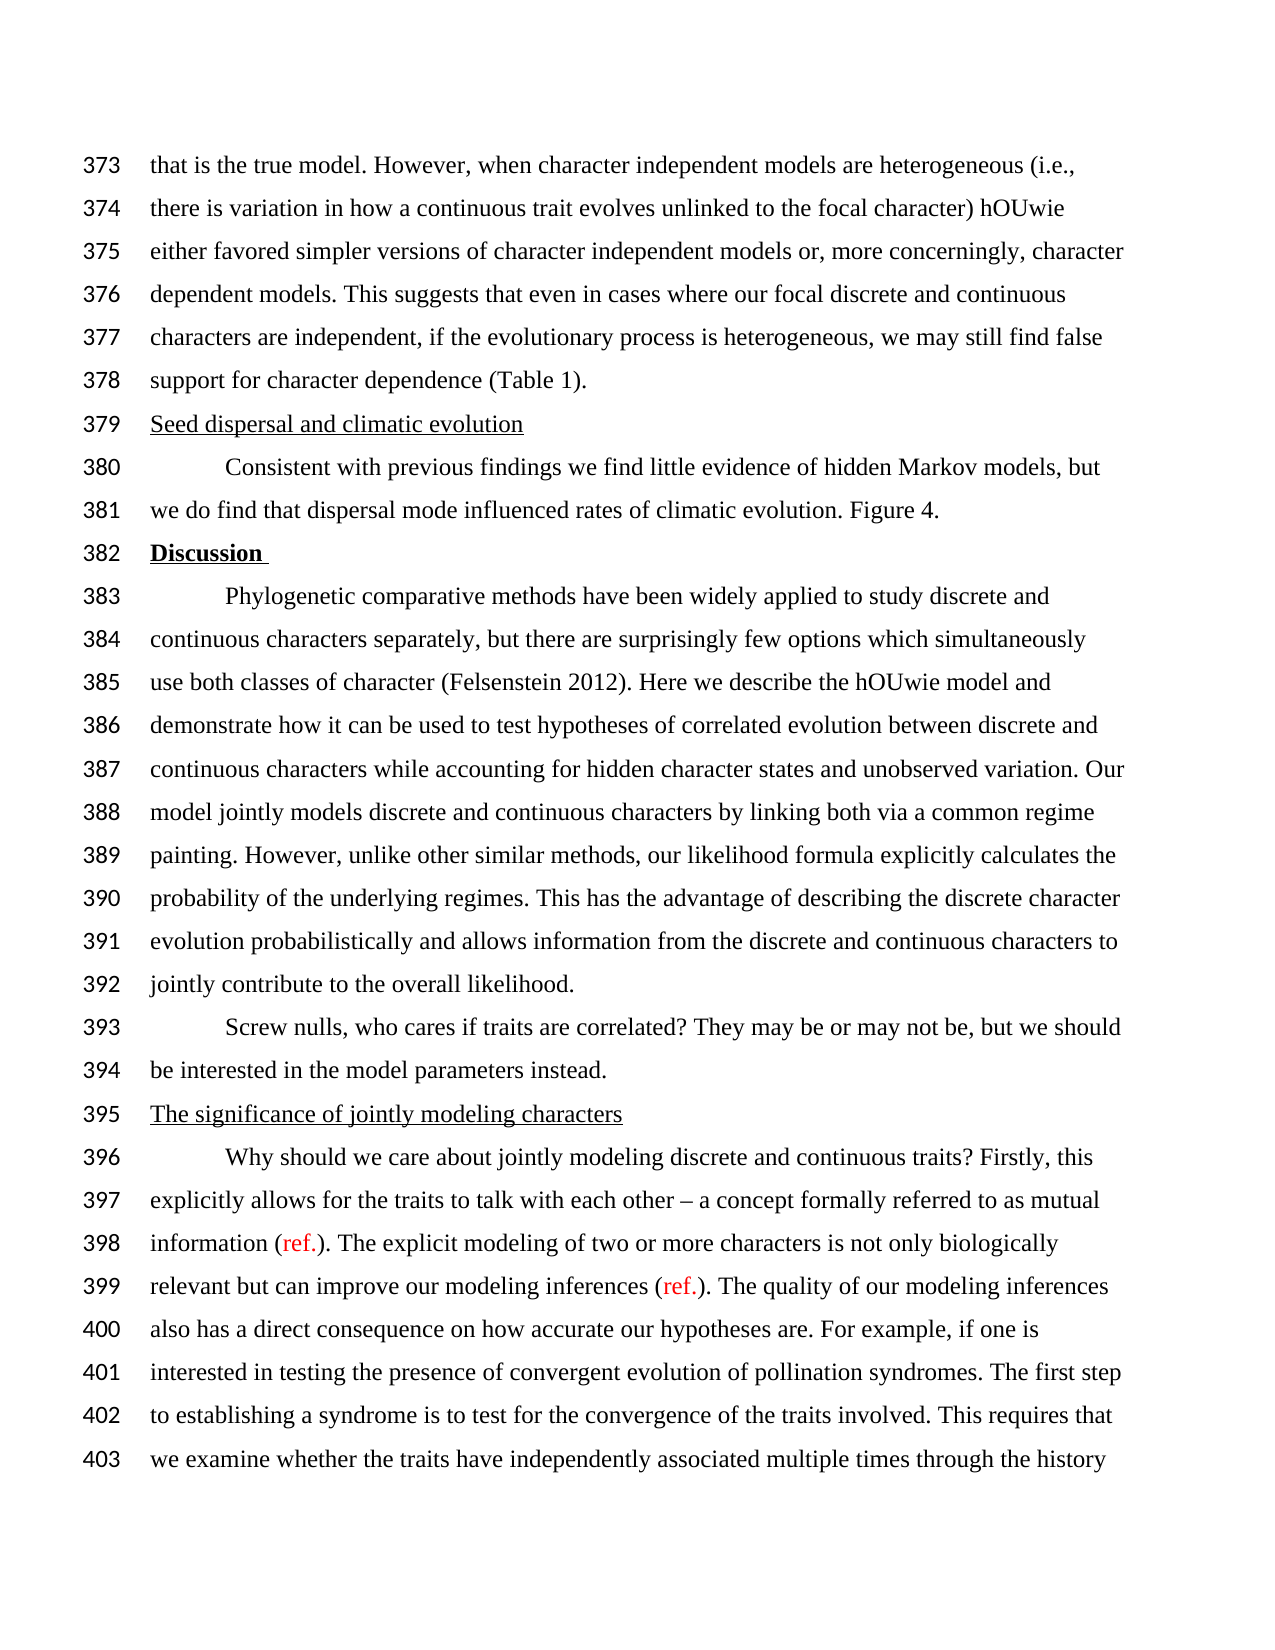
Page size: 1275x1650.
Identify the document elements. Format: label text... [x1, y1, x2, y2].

text Discussion [150, 538, 1125, 567]
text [150, 1142, 1125, 1472]
text The significance of jointly modeling characters [150, 1099, 1125, 1127]
text Seed dispersal and climatic evolution [150, 409, 1125, 437]
text Consistent with previous findings we find little evidence of hidden Markov models, but we do find that dispersal mode influenced rates of climatic evolution. Figure 4. [150, 452, 1125, 524]
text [150, 150, 1125, 394]
text Phylogenetic comparative methods have been widely applied to study discrete and continuous characters separately, but there are surprisingly few options which simultaneously use both classes of character (Felsenstein 2012). Here we describe the hOUwie model and demonstrate how it can be used to test hypotheses of correlated evolution between discrete and continuous characters while accounting for hidden character states and unobserved variation. Our model jointly models discrete and continuous characters by linking both via a common regime painting. However, unlike other similar methods, our likelihood formula explicitly calculates the probability of the underlying regimes. This has the advantage of describing the discrete character evolution probabilistically and allows information from the discrete and continuous characters to jointly contribute to the overall likelihood. [150, 581, 1125, 998]
text Screw nulls, who cares if traits are correlated? They may be or may not be, but we should be interested in the model parameters instead. [150, 1012, 1125, 1084]
